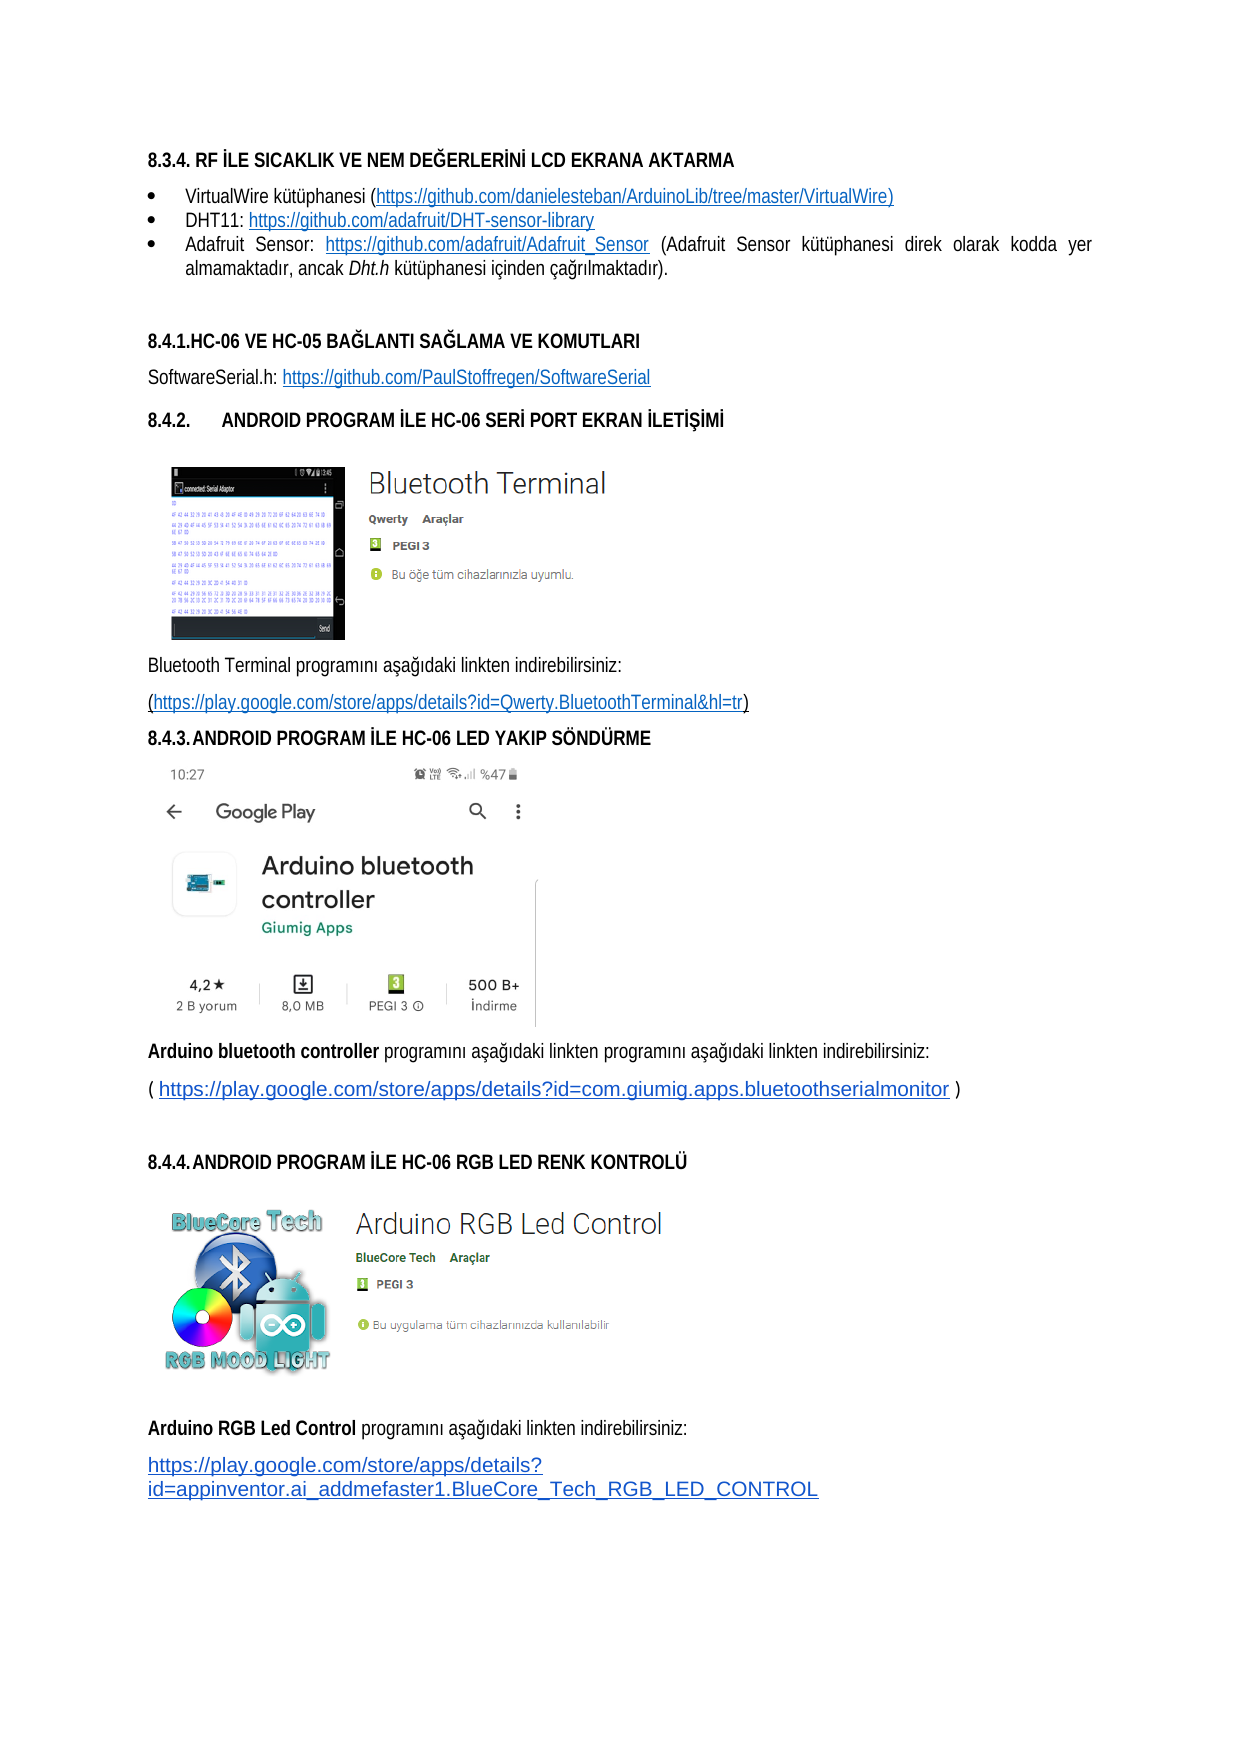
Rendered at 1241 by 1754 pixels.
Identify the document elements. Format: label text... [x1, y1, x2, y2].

list ANDROID PROGRAM İLE HC-06 RGB LED RENK KONTROLÜ [148, 1150, 1093, 1174]
list VirtualWire kütüphanesi (https://github.com/danielesteban/ArduinoLib/tree/master/VirtualWire) [148, 184, 1093, 208]
text Bluetooth Terminal programını aşağıdaki linkten indirebilirsiniz: [148, 653, 1093, 677]
picture [147, 1186, 689, 1404]
picture [147, 444, 620, 641]
list ANDROID PROGRAM İLE HC-06 SERİ PORT EKRAN İLETİŞİMİ [148, 408, 1093, 432]
list DHT11: https://github.com/adafruit/DHT-sensor-library [148, 208, 1093, 232]
text ( https://play.google.com/store/apps/details?id=com.giumig.apps.bluetoothserialmonitor ) [148, 1076, 1093, 1101]
list ANDROID PROGRAM İLE HC-06 LED YAKIP SÖNDÜRME [148, 726, 1093, 750]
text 8.4.1.HC-06 VE HC-05 BAĞLANTI SAĞLAMA VE KOMUTLARI [148, 329, 1093, 353]
text Arduino RGB Led Control programını aşağıdaki linkten indirebilirsiniz: [148, 1416, 1093, 1440]
text https://play.google.com/store/apps/details?id=appinventor.ai_addmefaster1.BlueCore_Tech_RGB_LED_CONTROL [542, 1453, 1093, 1501]
picture [147, 762, 539, 1027]
text 8.3.4. RF İLE SICAKLIK VE NEM DEĞERLERİNİ LCD EKRANA AKTARMA [148, 148, 1093, 172]
text (https://play.google.com/store/apps/details?id=Qwerty.BluetoothTerminal&hl=tr) [148, 690, 1093, 714]
text Arduino bluetooth controller programını aşağıdaki linkten programını aşağıdaki linkten indirebilirsiniz: [148, 1039, 1093, 1063]
text SoftwareSerial.h: https://github.com/PaulStoffregen/SoftwareSerial [148, 365, 1093, 389]
